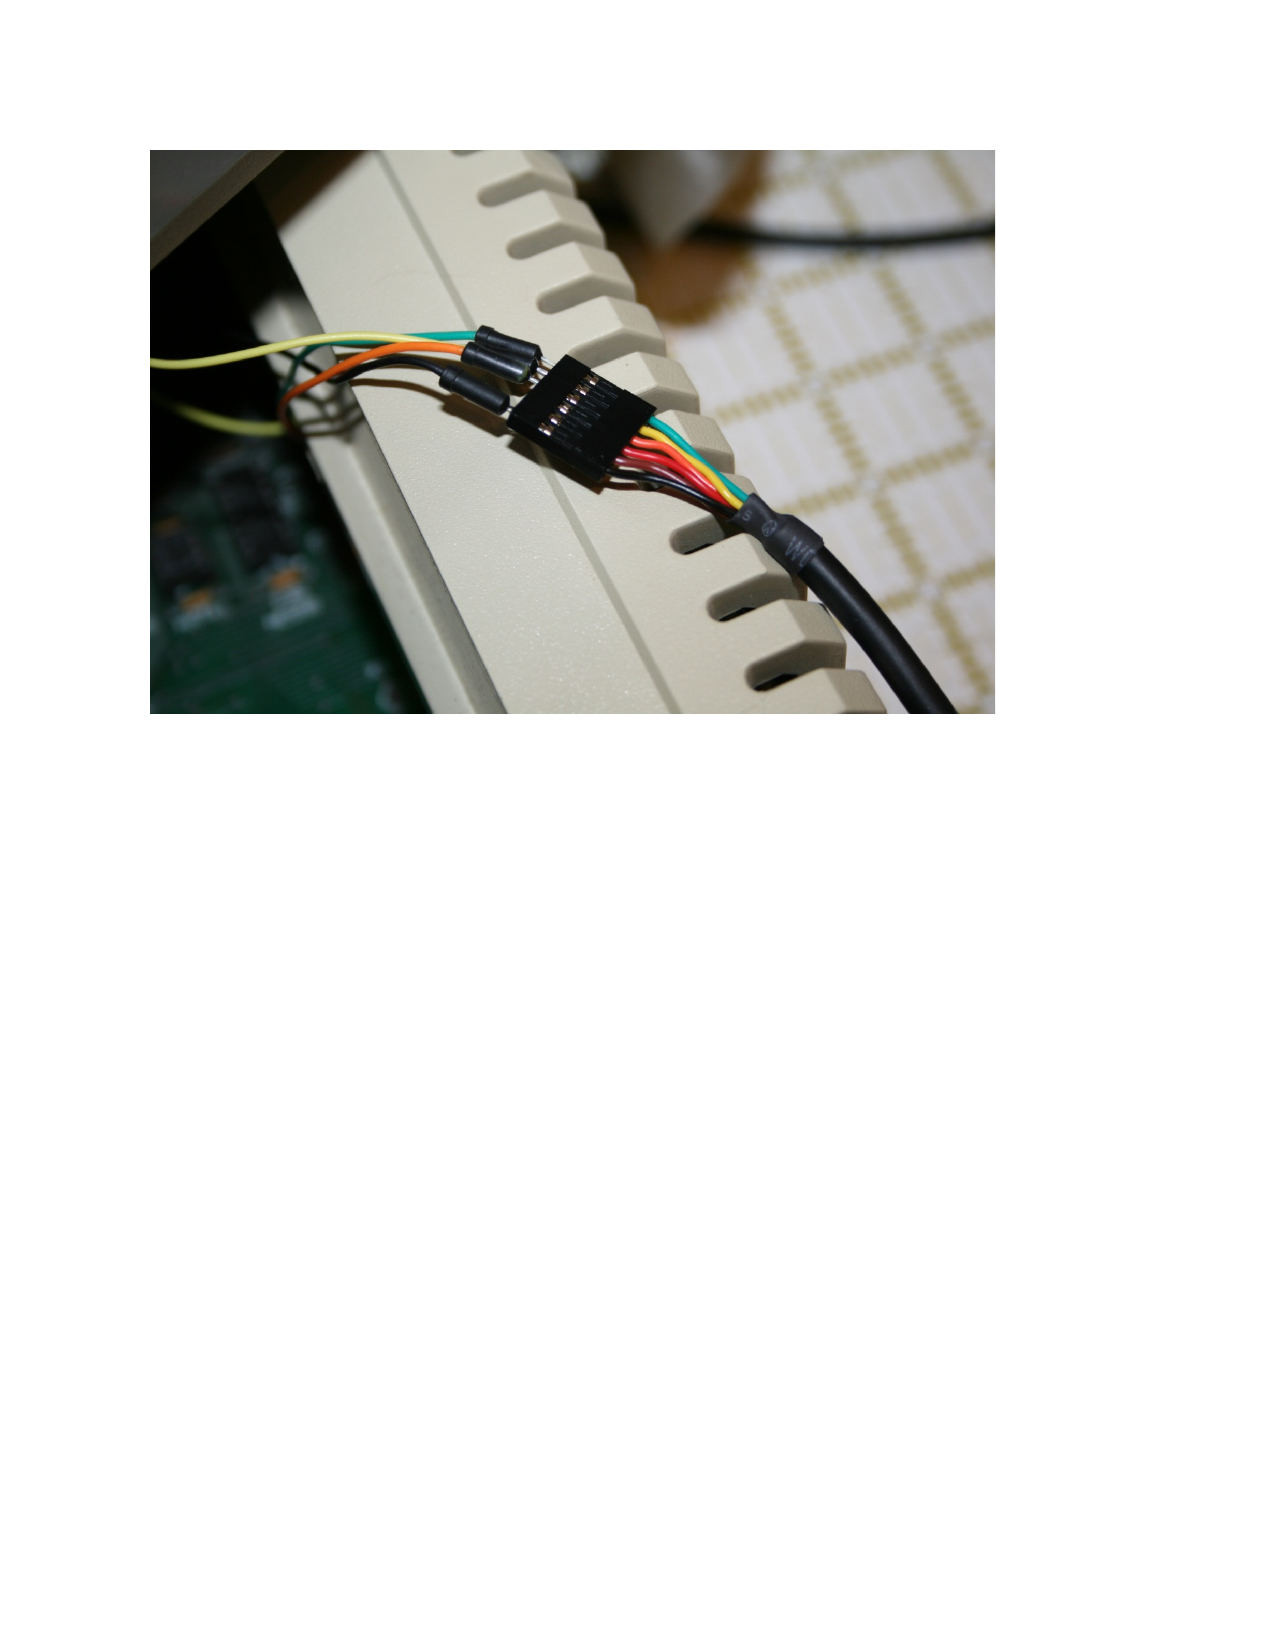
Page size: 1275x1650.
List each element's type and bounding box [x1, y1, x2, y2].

picture [150, 150, 996, 714]
